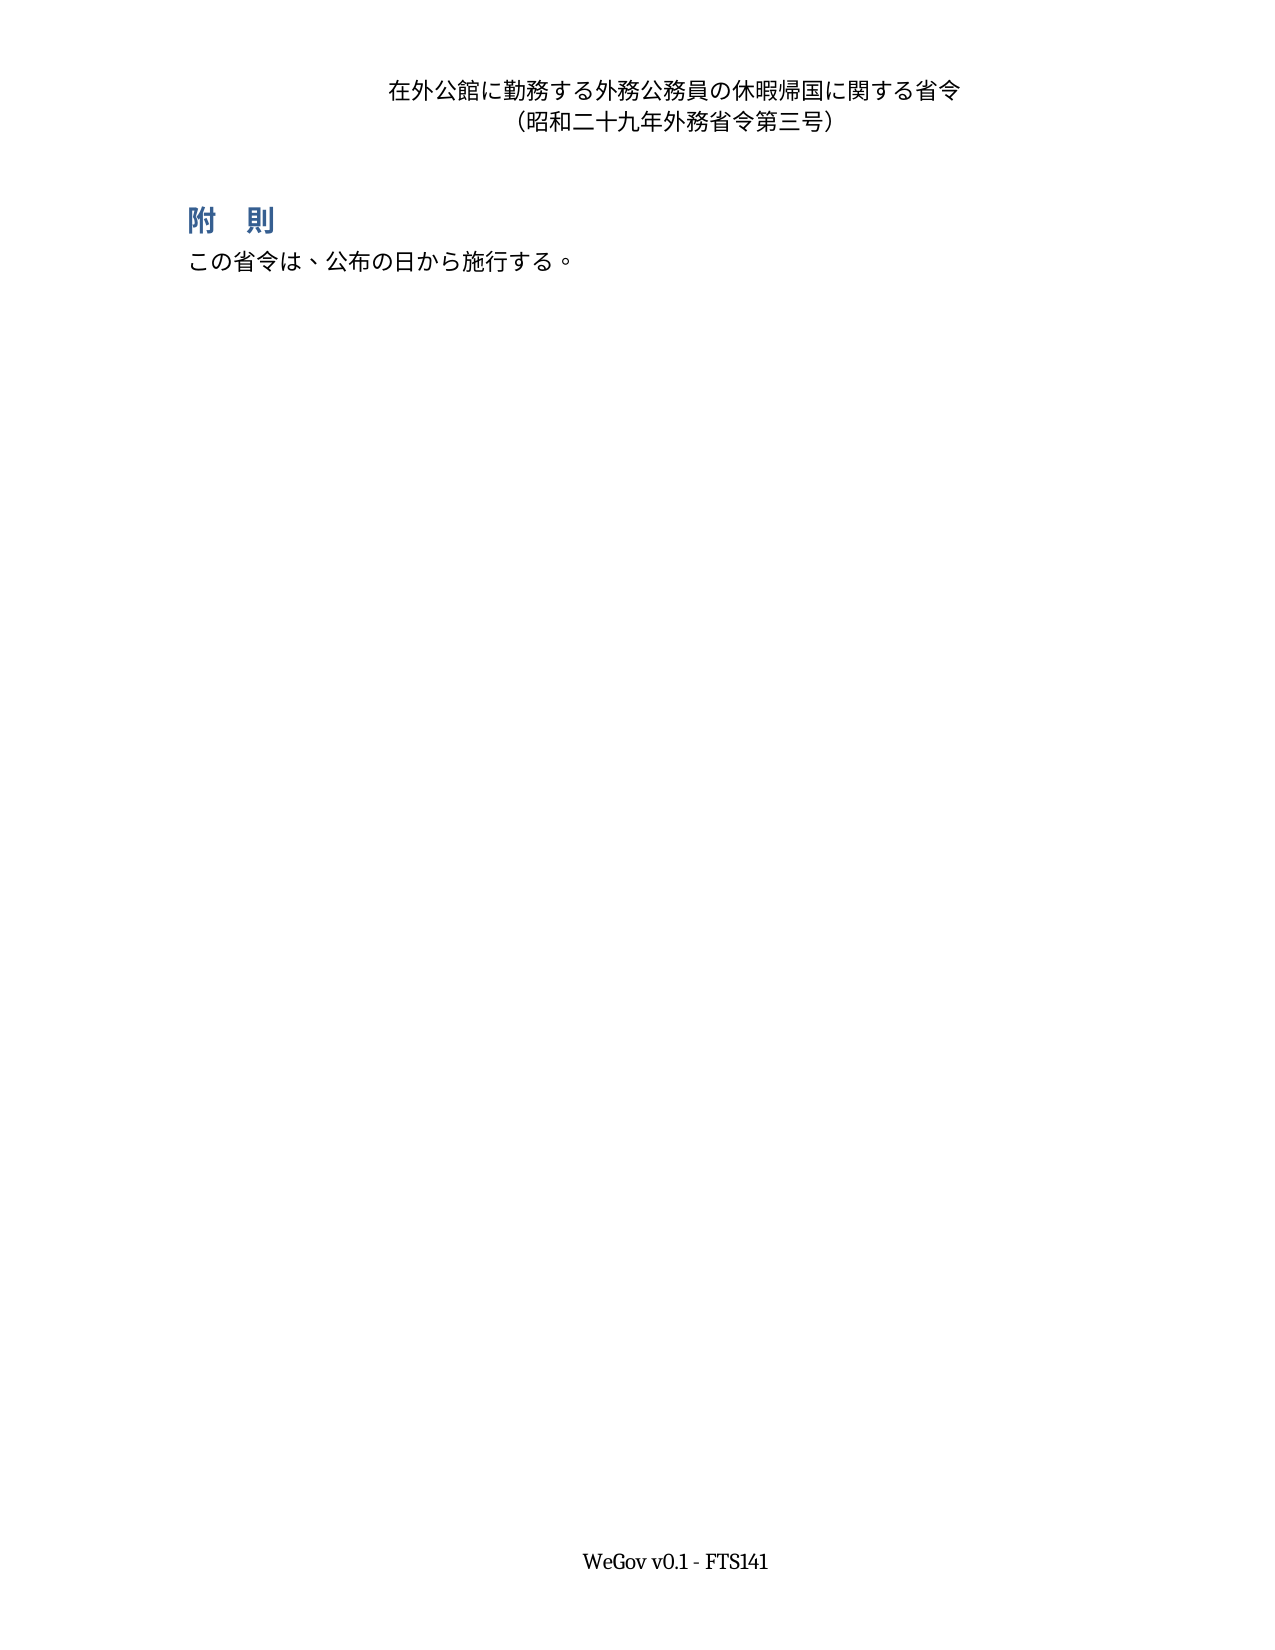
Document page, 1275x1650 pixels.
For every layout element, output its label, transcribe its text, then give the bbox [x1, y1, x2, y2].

text この省令は、公布の日から施行する。 [187, 246, 1087, 277]
subtitle 附 則 [187, 200, 1087, 240]
